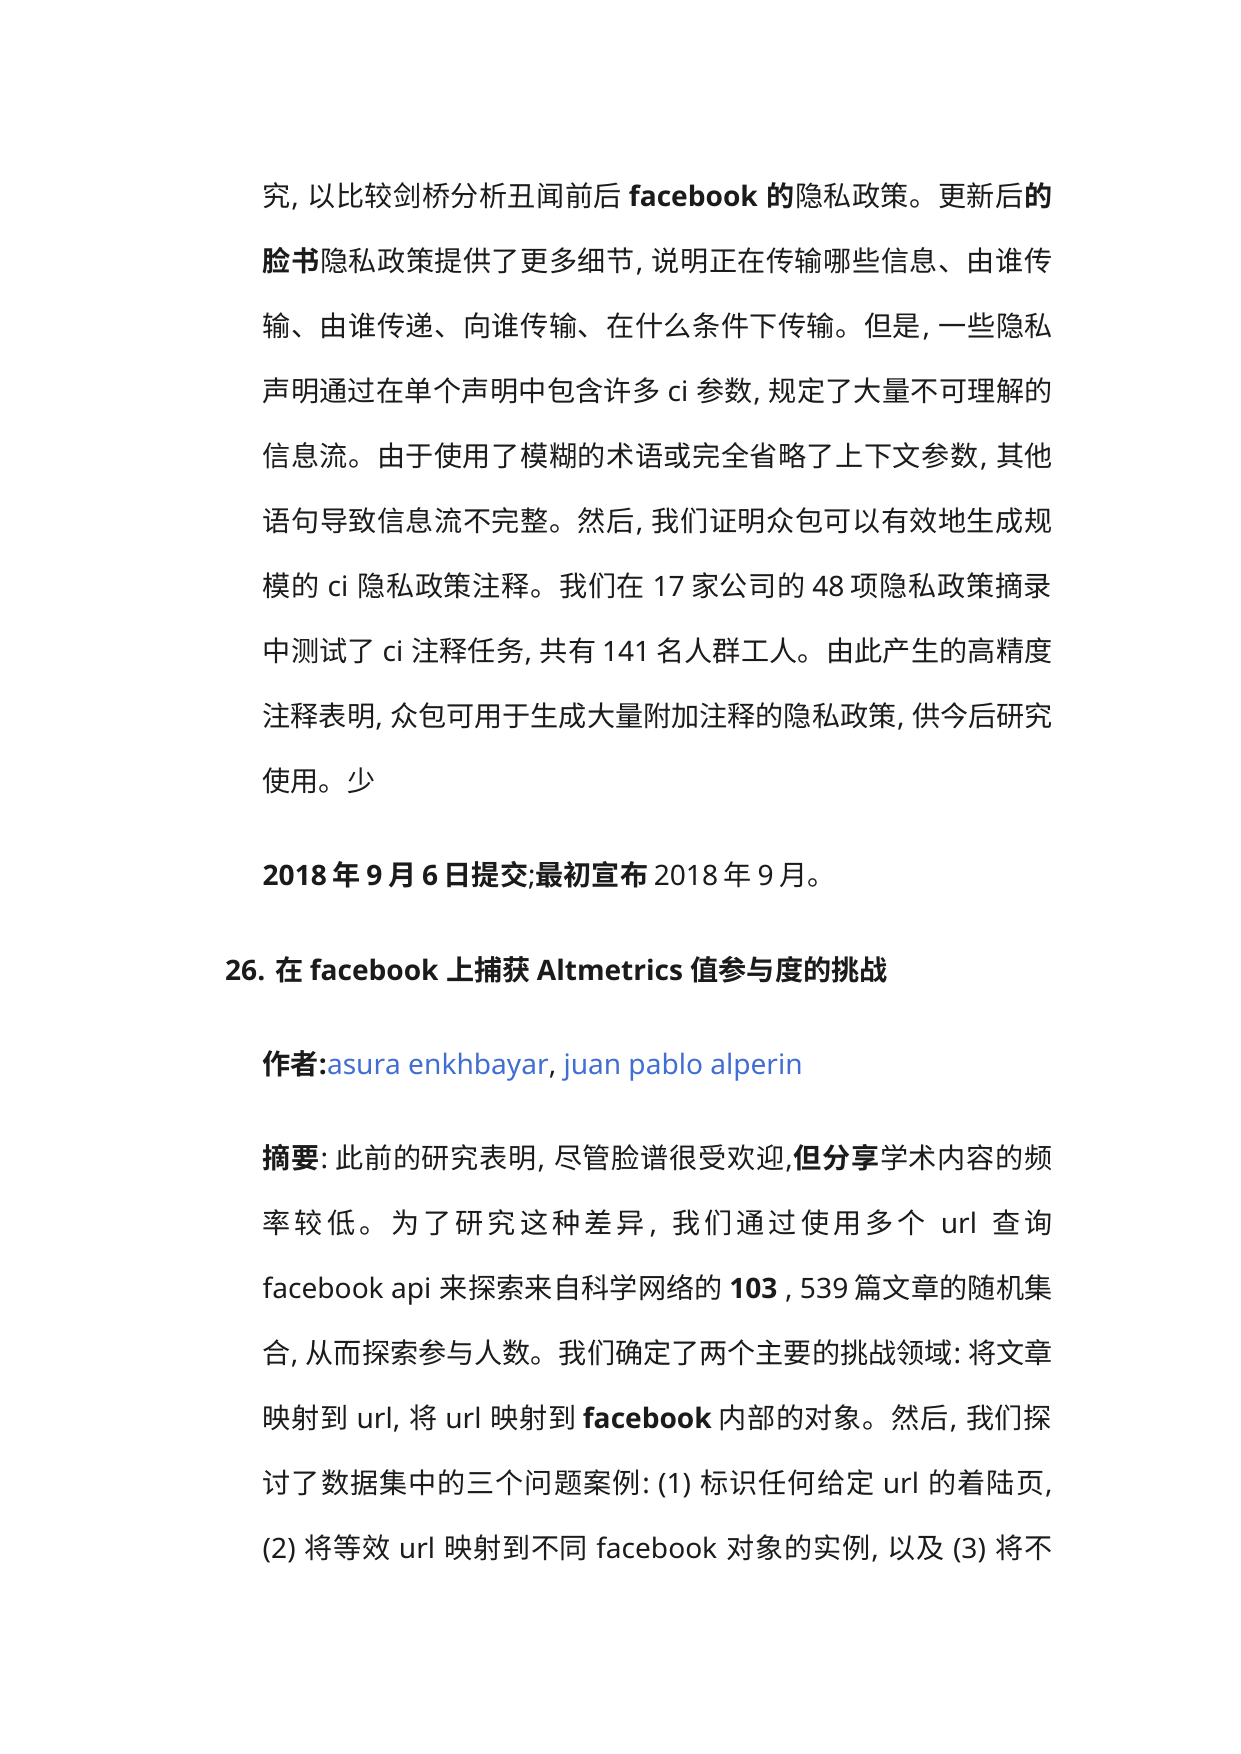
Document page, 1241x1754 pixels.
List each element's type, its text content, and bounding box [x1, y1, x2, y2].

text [262, 1124, 1053, 1579]
text 2018年9月6日提交;最初宣布2018年9月。 [262, 841, 1053, 906]
text 作者:asura enkhbayar, juan pablo alperin [262, 1029, 1053, 1094]
list 在 facebook 上捕获 Altmetrics 值参与度的挑战 [225, 935, 1053, 1000]
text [262, 162, 1053, 812]
